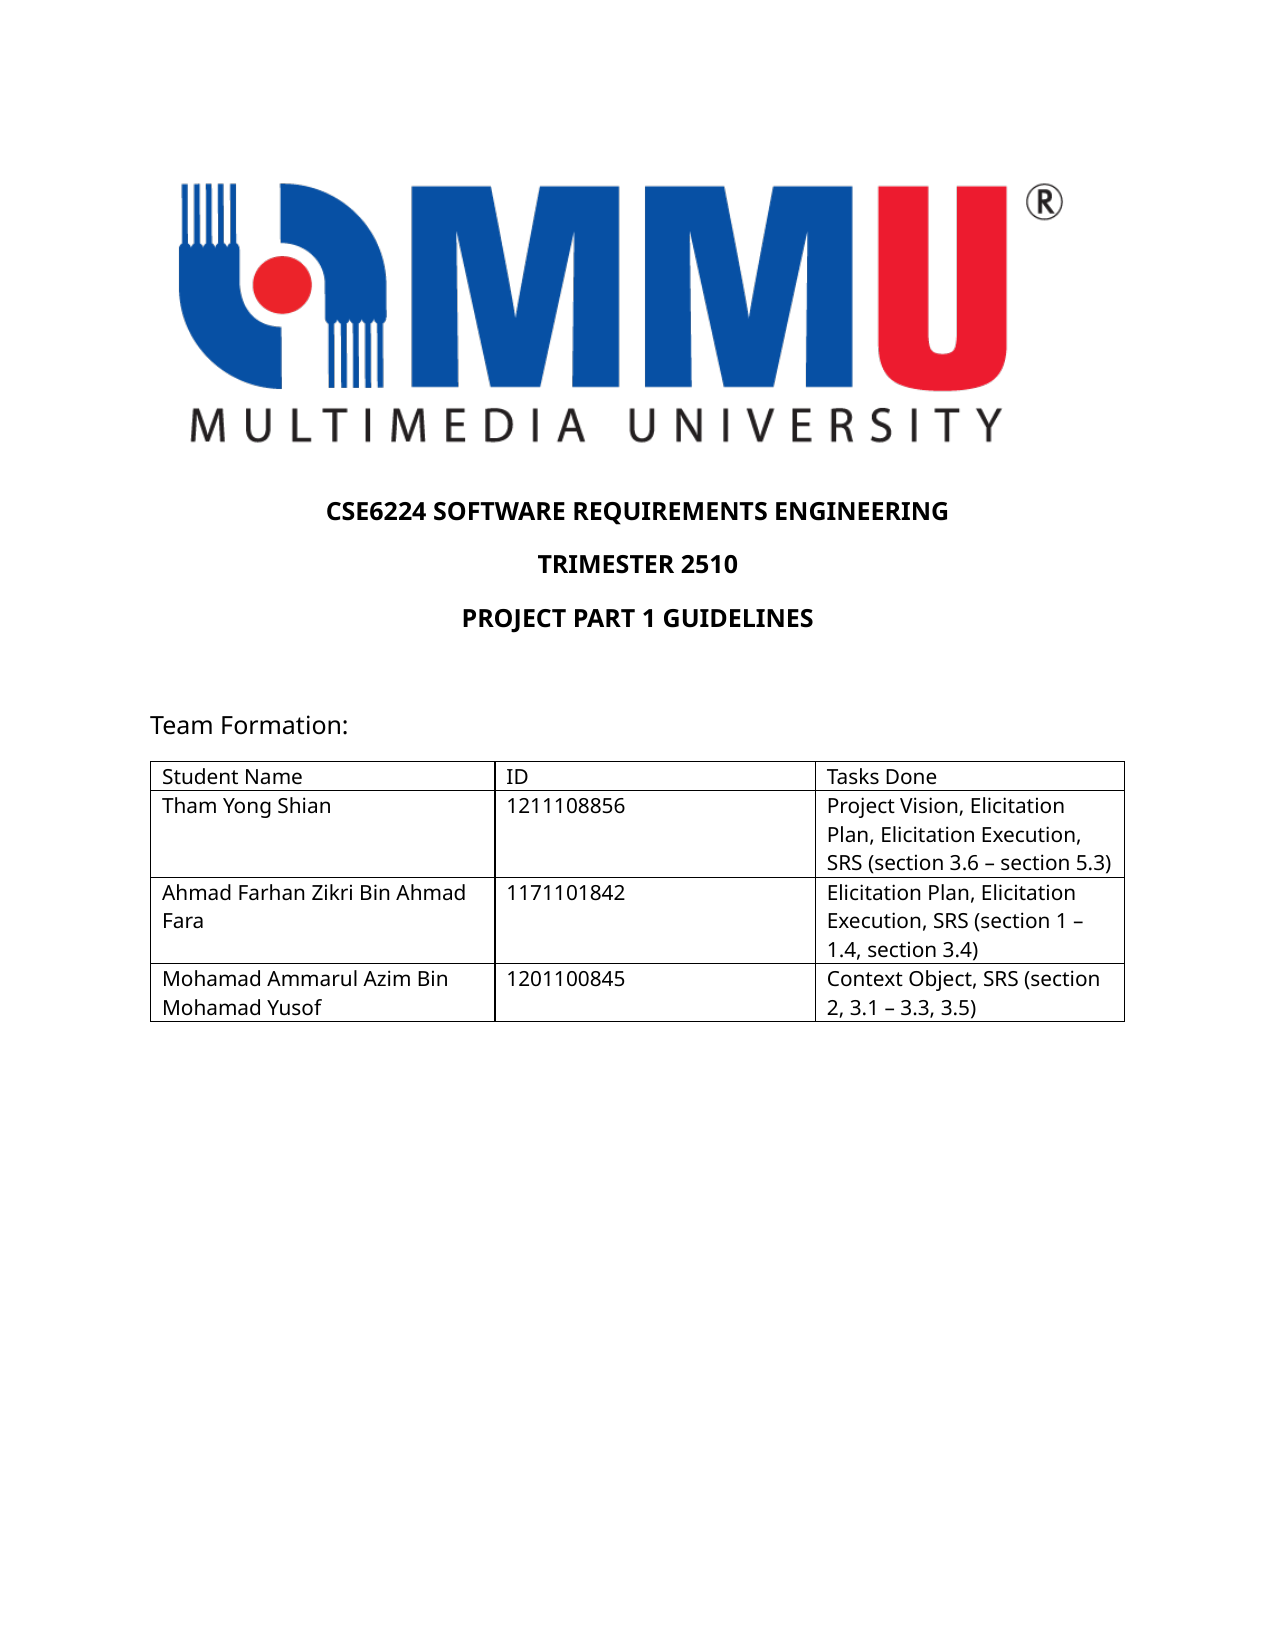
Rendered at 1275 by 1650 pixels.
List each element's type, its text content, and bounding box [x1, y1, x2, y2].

text PROJECT PART 1 GUIDELINES [150, 601, 1125, 635]
picture [150, 150, 1091, 475]
table_cell 1201100845 [496, 964, 815, 1021]
table_cell Project Vision, Elicitation Plan, Elicitation Execution, SRS (section 3.6 – section 5.3) [816, 791, 1124, 877]
table_cell Tham Yong Shian [151, 791, 494, 877]
table_header Student Name [151, 762, 494, 790]
table_cell 1211108856 [496, 791, 815, 877]
table_header Tasks Done [816, 762, 1124, 790]
table_cell Context Object, SRS (section 2, 3.1 – 3.3, 3.5) [816, 964, 1124, 1021]
table_header ID [496, 762, 815, 790]
text Team Formation: [150, 707, 1125, 742]
table_cell 1171101842 [496, 878, 815, 963]
table_cell Mohamad Ammarul Azim Bin Mohamad Yusof [151, 964, 494, 1021]
table_cell Elicitation Plan, Elicitation Execution, SRS (section 1 – 1.4, section 3.4) [816, 878, 1124, 963]
text TRIMESTER 2510 [150, 547, 1125, 581]
text CSE6224 SOFTWARE REQUIREMENTS ENGINEERING [150, 494, 1125, 528]
table_cell Ahmad Farhan Zikri Bin Ahmad Fara [151, 878, 494, 963]
